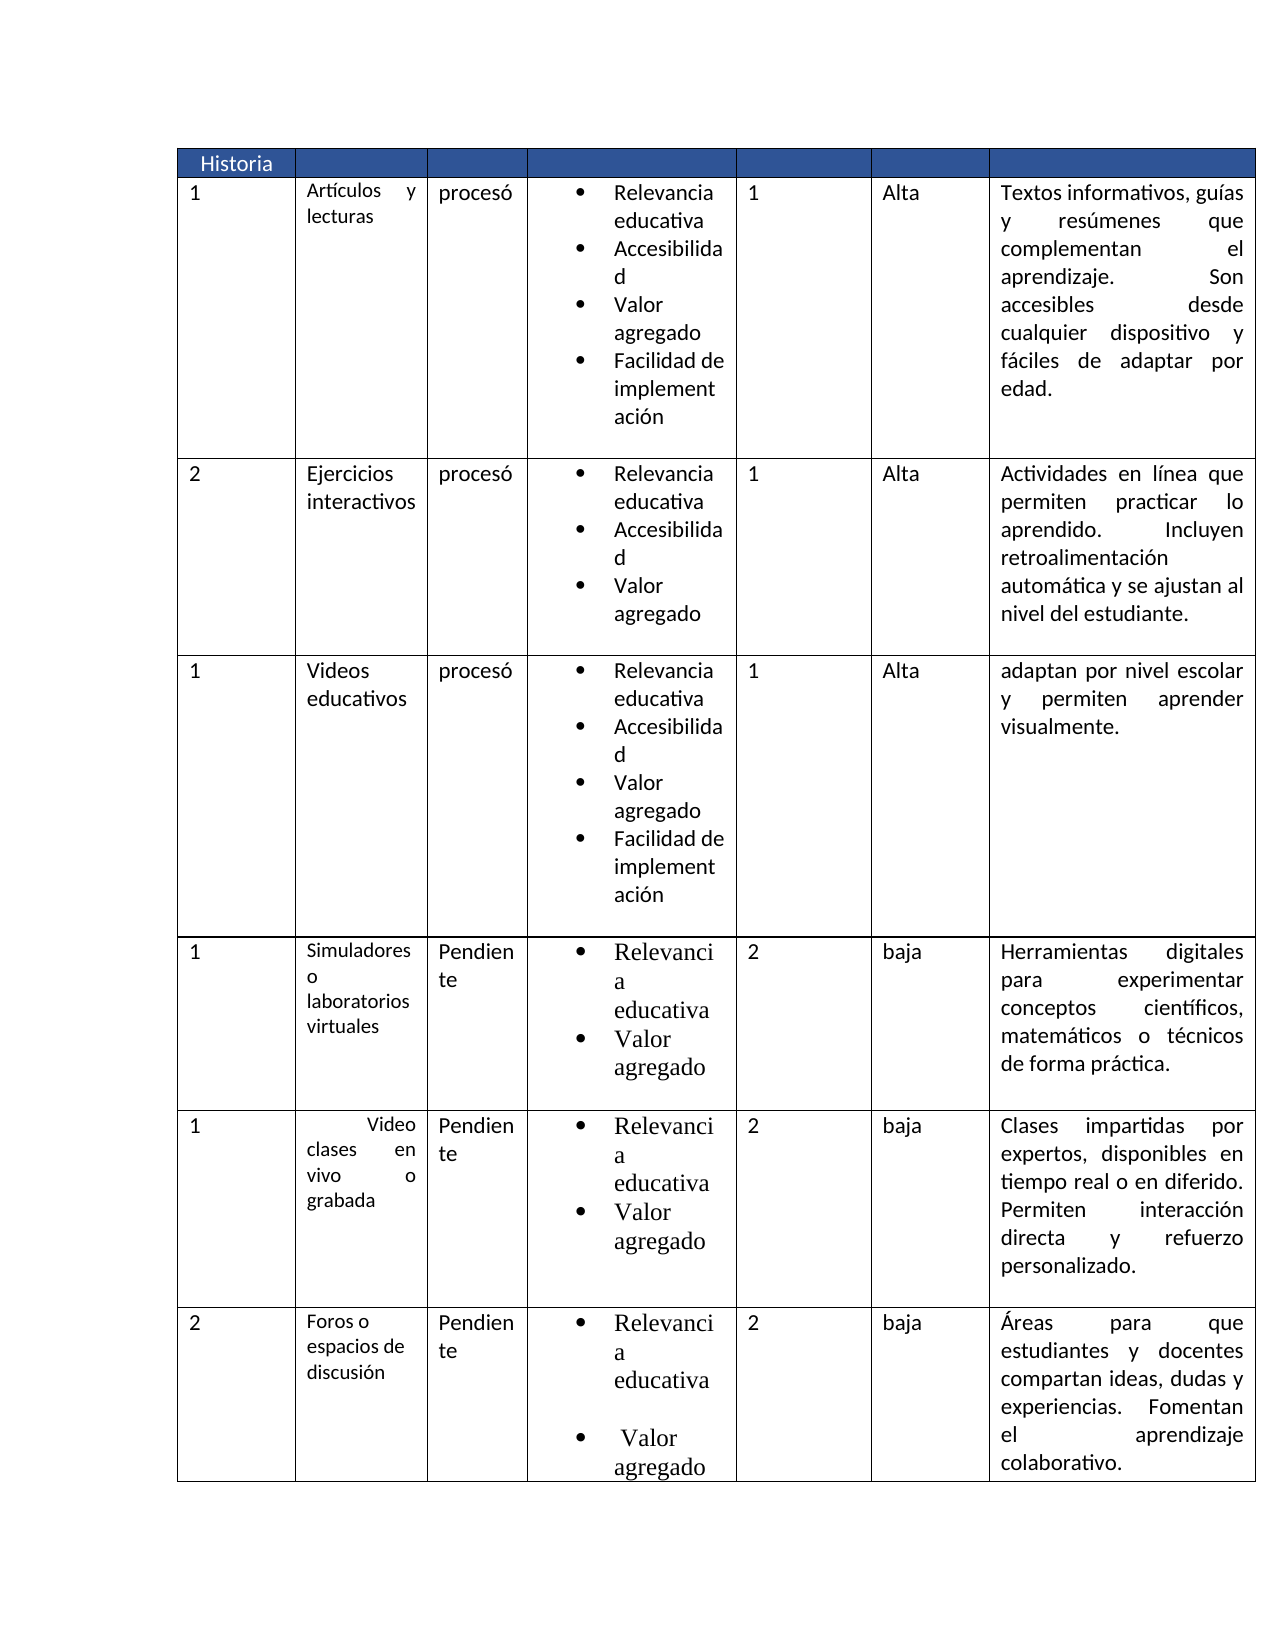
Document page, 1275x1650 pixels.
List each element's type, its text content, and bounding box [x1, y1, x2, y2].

table_cell Relevancia educativa Valor agregado [528, 938, 736, 1110]
table_cell 1 [737, 459, 871, 655]
table_cell Relevancia educativa Accesibilidad Valor agregado Facilidad de implementación [528, 656, 736, 936]
table_cell Ejercicios interactivos [296, 459, 427, 655]
table_cell 1 [737, 178, 871, 458]
table_cell 1 [737, 656, 871, 936]
table_cell baja [872, 938, 989, 1110]
table_cell 2 [178, 1308, 295, 1481]
table_cell Relevancia educativa Valor agregado [528, 1111, 736, 1307]
table_cell 1 [178, 178, 295, 458]
table_cell Alta [872, 459, 989, 655]
table_cell adaptan por nivel escolar y permiten aprender visualmente. [990, 656, 1255, 936]
table_header Estado [428, 149, 527, 177]
table_cell Relevancia educativa Accesibilidad Valor agregado [528, 459, 736, 655]
table_cell procesó [428, 459, 527, 655]
table_cell 2 [737, 1111, 871, 1307]
table_cell 2 [737, 1308, 871, 1481]
table_cell Alta [872, 178, 989, 458]
table_cell 1 [178, 1111, 295, 1307]
table_cell Video clases en vivo o grabada [296, 1111, 427, 1307]
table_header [737, 149, 871, 177]
table_cell 2 [178, 459, 295, 655]
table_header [178, 149, 295, 177]
table_cell Artículos y lecturas [296, 178, 427, 458]
table_cell baja [872, 1308, 989, 1481]
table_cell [528, 1308, 736, 1481]
table_header Comentarios [990, 149, 1255, 177]
table_cell Clases impartidas por expertos, disponibles en tiempo real o en diferido. Permiten interacción directa y refuerzo personalizado. [990, 1111, 1255, 1307]
table_cell Pendiente [428, 1308, 527, 1481]
table_cell 1 [178, 656, 295, 936]
table_cell Alta [872, 656, 989, 936]
table_cell Simuladores o laboratorios virtuales [296, 938, 427, 1110]
table_cell Relevancia educativa Accesibilidad Valor agregado Facilidad de implementación [528, 178, 736, 458]
table_cell Pendiente [428, 1111, 527, 1307]
table_cell Pendiente [428, 938, 527, 1110]
table_cell 2 [737, 938, 871, 1110]
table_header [296, 149, 427, 177]
table_cell procesó [428, 178, 527, 458]
table_cell Textos informativos, guías y resúmenes que complementan el aprendizaje. Son accesibles desde cualquier dispositivo y fáciles de adaptar por edad. [990, 178, 1255, 458]
table_header Dimensión/ Esfuerzo [528, 149, 736, 177]
table_cell Videos educativos [296, 656, 427, 936]
table_cell 1 [178, 938, 295, 1110]
table_cell Herramientas digitales para experimentar conceptos científicos, matemáticos o técnicos de forma práctica. [990, 938, 1255, 1110]
table_cell baja [872, 1111, 989, 1307]
table_cell Actividades en línea que permiten practicar lo aprendido. Incluyen retroalimentación automática y se ajustan al nivel del estudiante. [990, 459, 1255, 655]
table_header Prioridad [872, 149, 989, 177]
table_cell procesó [428, 656, 527, 936]
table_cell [990, 1308, 1255, 1481]
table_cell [296, 1308, 427, 1481]
